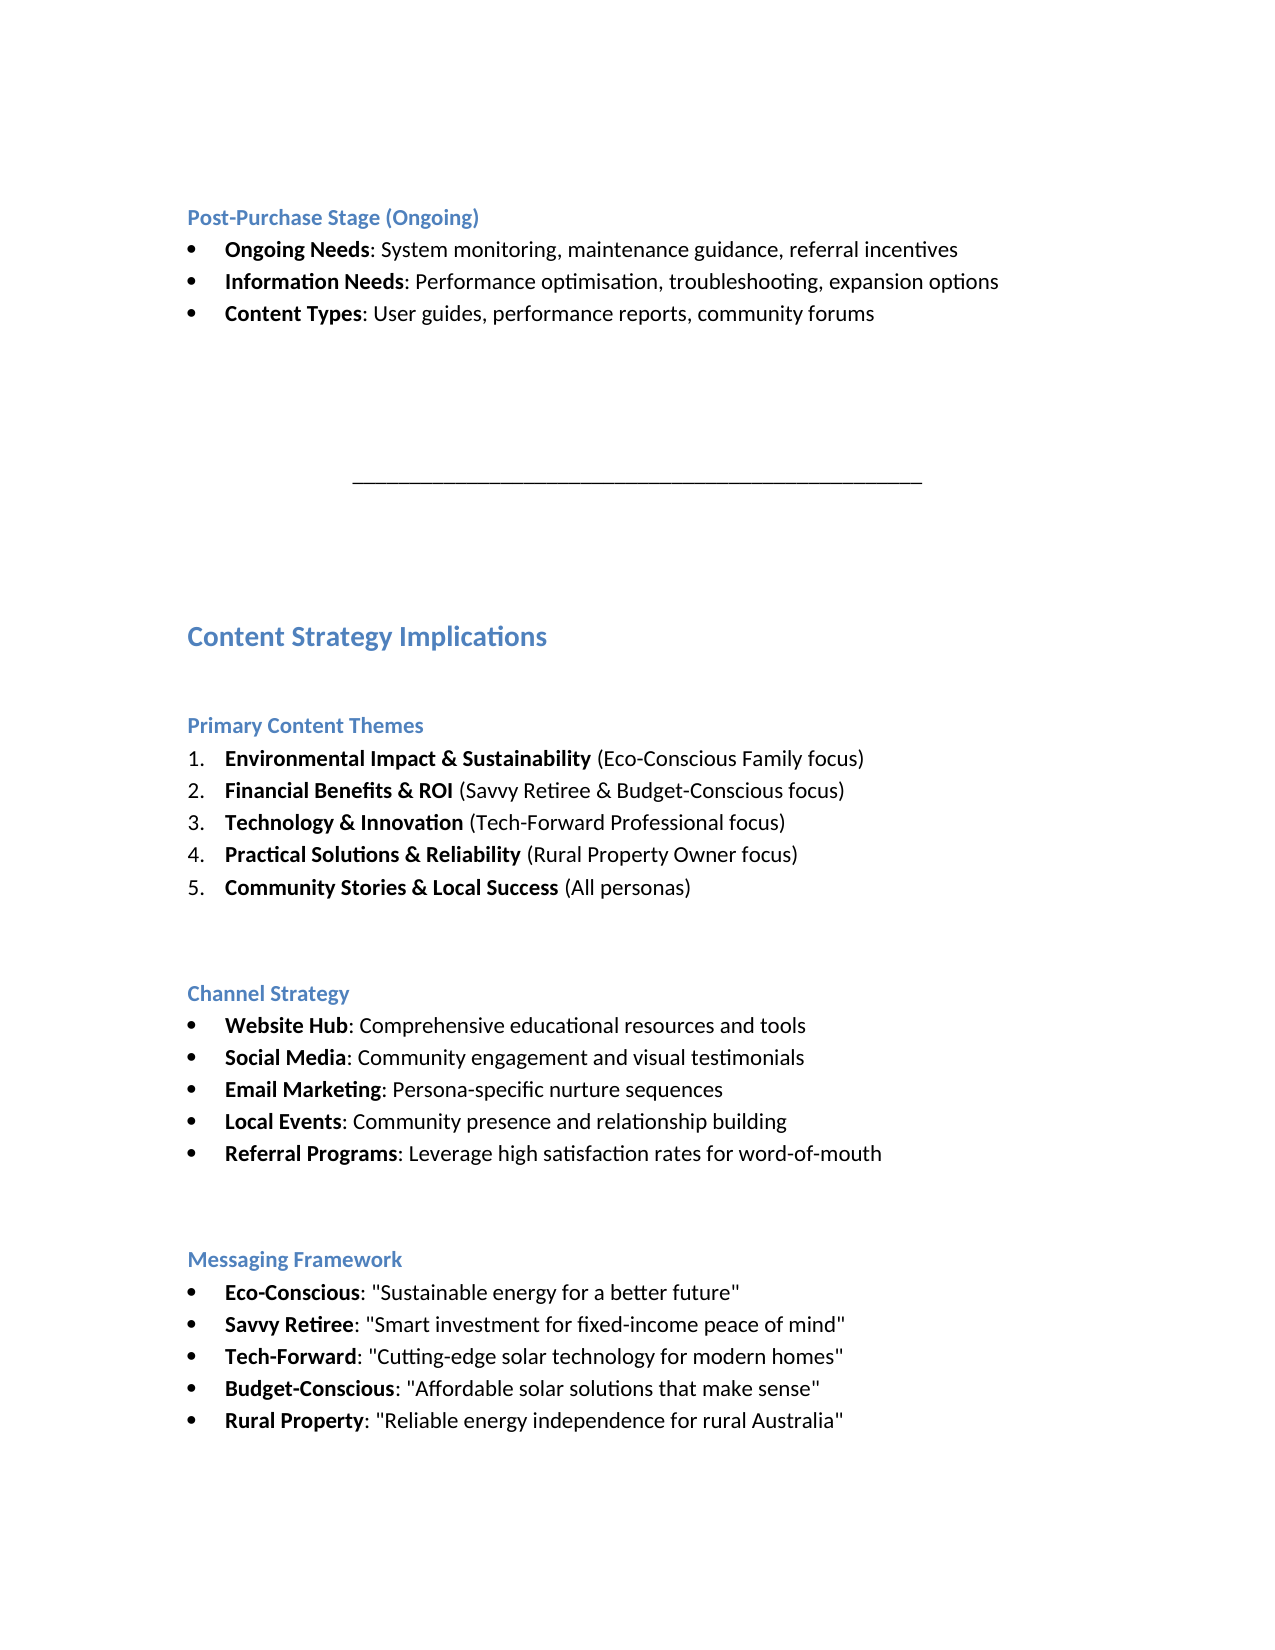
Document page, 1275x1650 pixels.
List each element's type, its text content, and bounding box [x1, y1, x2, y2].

subtitle Content Strategy Implications [187, 618, 1087, 653]
subtitle Primary Content Themes [187, 712, 1087, 740]
list Email Marketing: Persona-specific nurture sequences [187, 1075, 1087, 1103]
text __________________________________________________ [187, 459, 1087, 487]
list Savvy Retiree: "Smart investment for fixed-income peace of mind" [187, 1310, 1087, 1338]
list Referral Programs: Leverage high satisfaction rates for word-of-mouth [187, 1139, 1087, 1168]
list Website Hub: Comprehensive educational resources and tools [187, 1011, 1087, 1039]
list Rural Property: "Reliable energy independence for rural Australia" [187, 1407, 1087, 1434]
list Financial Benefits & ROI (Savvy Retiree & Budget-Conscious focus) [187, 776, 1087, 804]
subtitle Channel Strategy [187, 979, 1087, 1007]
list Local Events: Community presence and relationship building [187, 1107, 1087, 1135]
subtitle Messaging Framework [187, 1246, 1087, 1274]
list Eco-Conscious: "Sustainable energy for a better future" [187, 1278, 1087, 1306]
list Ongoing Needs: System monitoring, maintenance guidance, referral incentives [187, 235, 1087, 263]
list Environmental Impact & Sustainability (Eco-Conscious Family focus) [187, 744, 1087, 772]
list Community Stories & Local Success (All personas) [187, 873, 1087, 901]
list Content Types: User guides, performance reports, community forums [187, 299, 1087, 328]
list Technology & Innovation (Tech-Forward Professional focus) [187, 808, 1087, 836]
list Tech-Forward: "Cutting-edge solar technology for modern homes" [187, 1342, 1087, 1370]
list Social Media: Community engagement and visual testimonials [187, 1043, 1087, 1071]
list Budget-Conscious: "Affordable solar solutions that make sense" [187, 1374, 1087, 1402]
list Information Needs: Performance optimisation, troubleshooting, expansion options [187, 267, 1087, 295]
subtitle Post-Purchase Stage (Ongoing) [187, 203, 1087, 231]
list Practical Solutions & Reliability (Rural Property Owner focus) [187, 840, 1087, 868]
